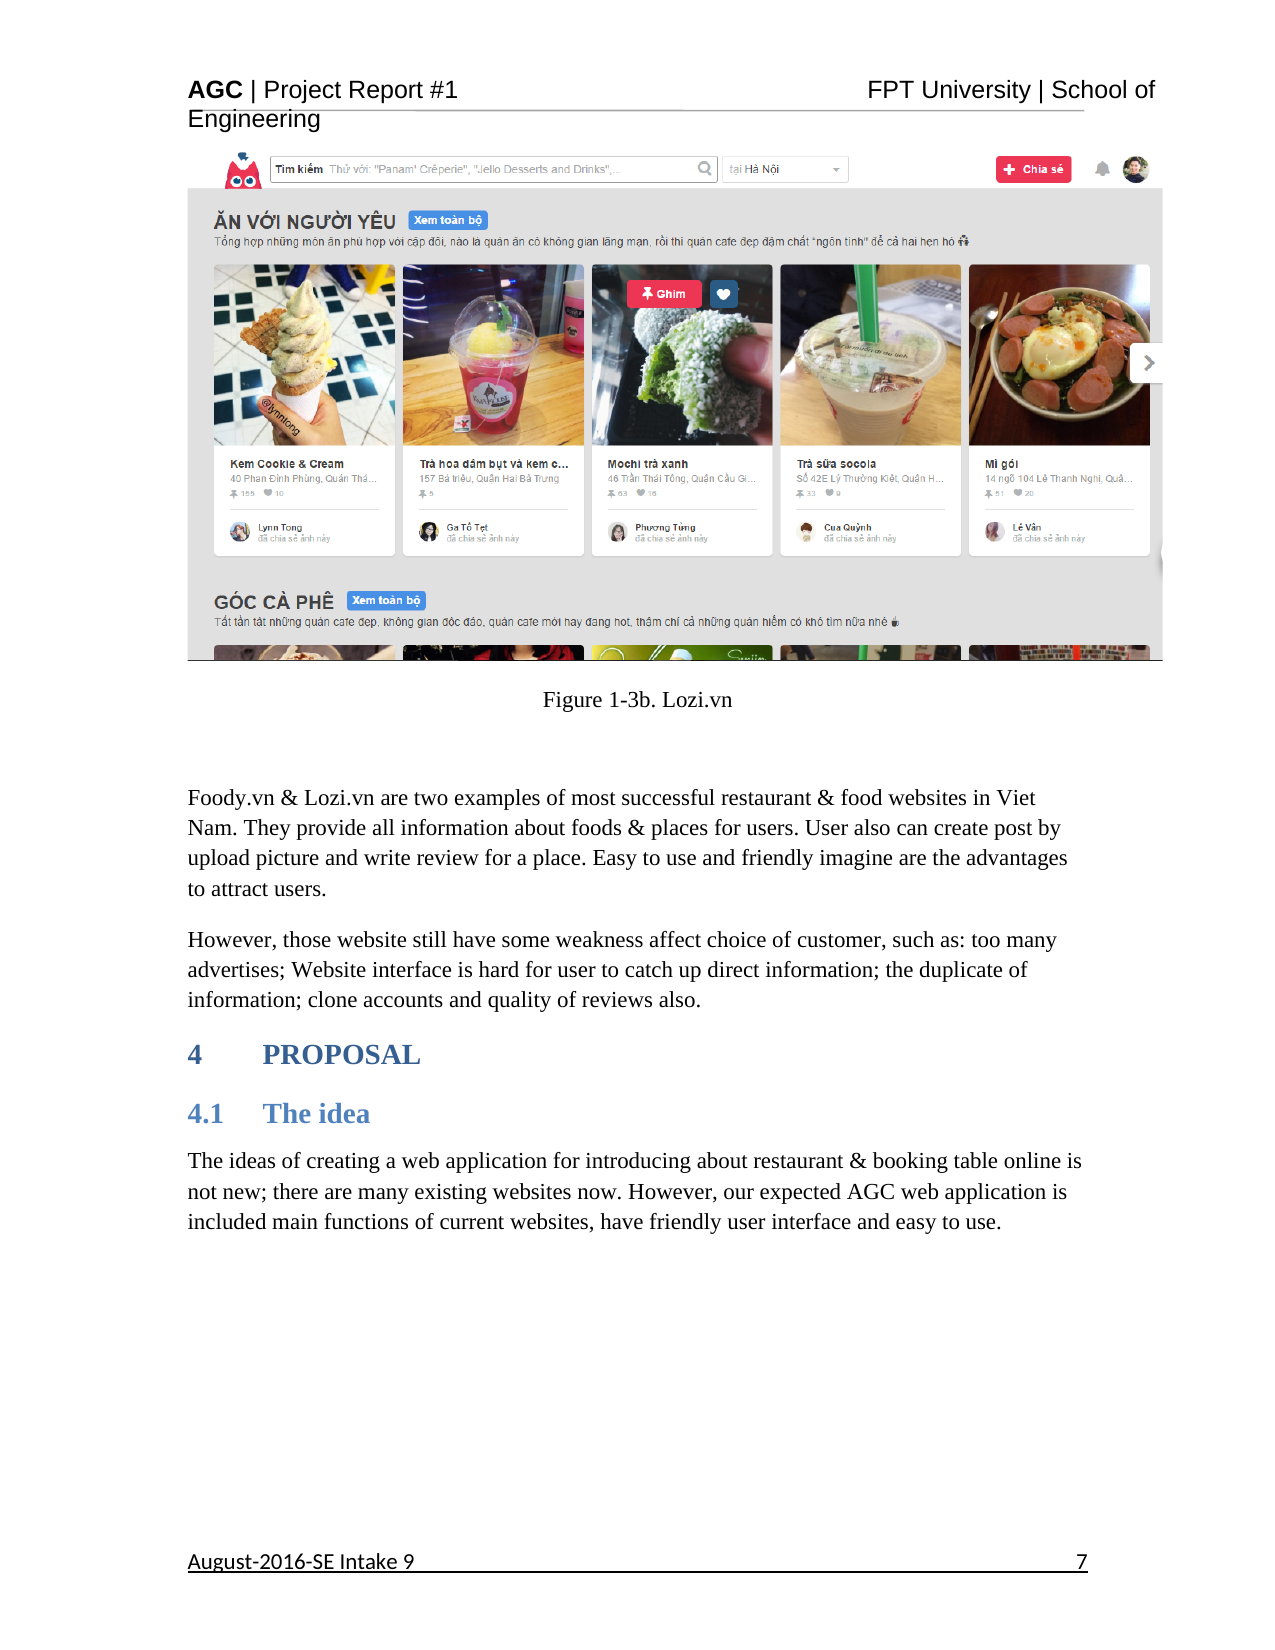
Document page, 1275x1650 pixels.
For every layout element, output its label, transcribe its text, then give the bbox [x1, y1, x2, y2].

picture [187, 150, 1163, 661]
text Foody.vn & Lozi.vn are two examples of most successful restaurant & food websites in Viet Nam. They provide all information about foods & places for users. User also can create post by upload picture and write review for a place. Easy to use and friendly imagine are the advantages to attract users. [187, 784, 1087, 901]
text However, those website still have some weakness affect choice of customer, such as: too many advertises; Website interface is hard for user to catch up direct information; the duplicate of information; clone accounts and quality of reviews also. [187, 926, 1087, 1012]
text The ideas of creating a web application for introducing about restaurant & booking table online is not new; there are many existing websites now. However, our expected AGC web application is included main functions of current websites, have friendly user interface and easy to use. [187, 1148, 1087, 1234]
subtitle PROPOSAL [187, 1037, 1087, 1071]
subtitle The idea [187, 1097, 1087, 1130]
